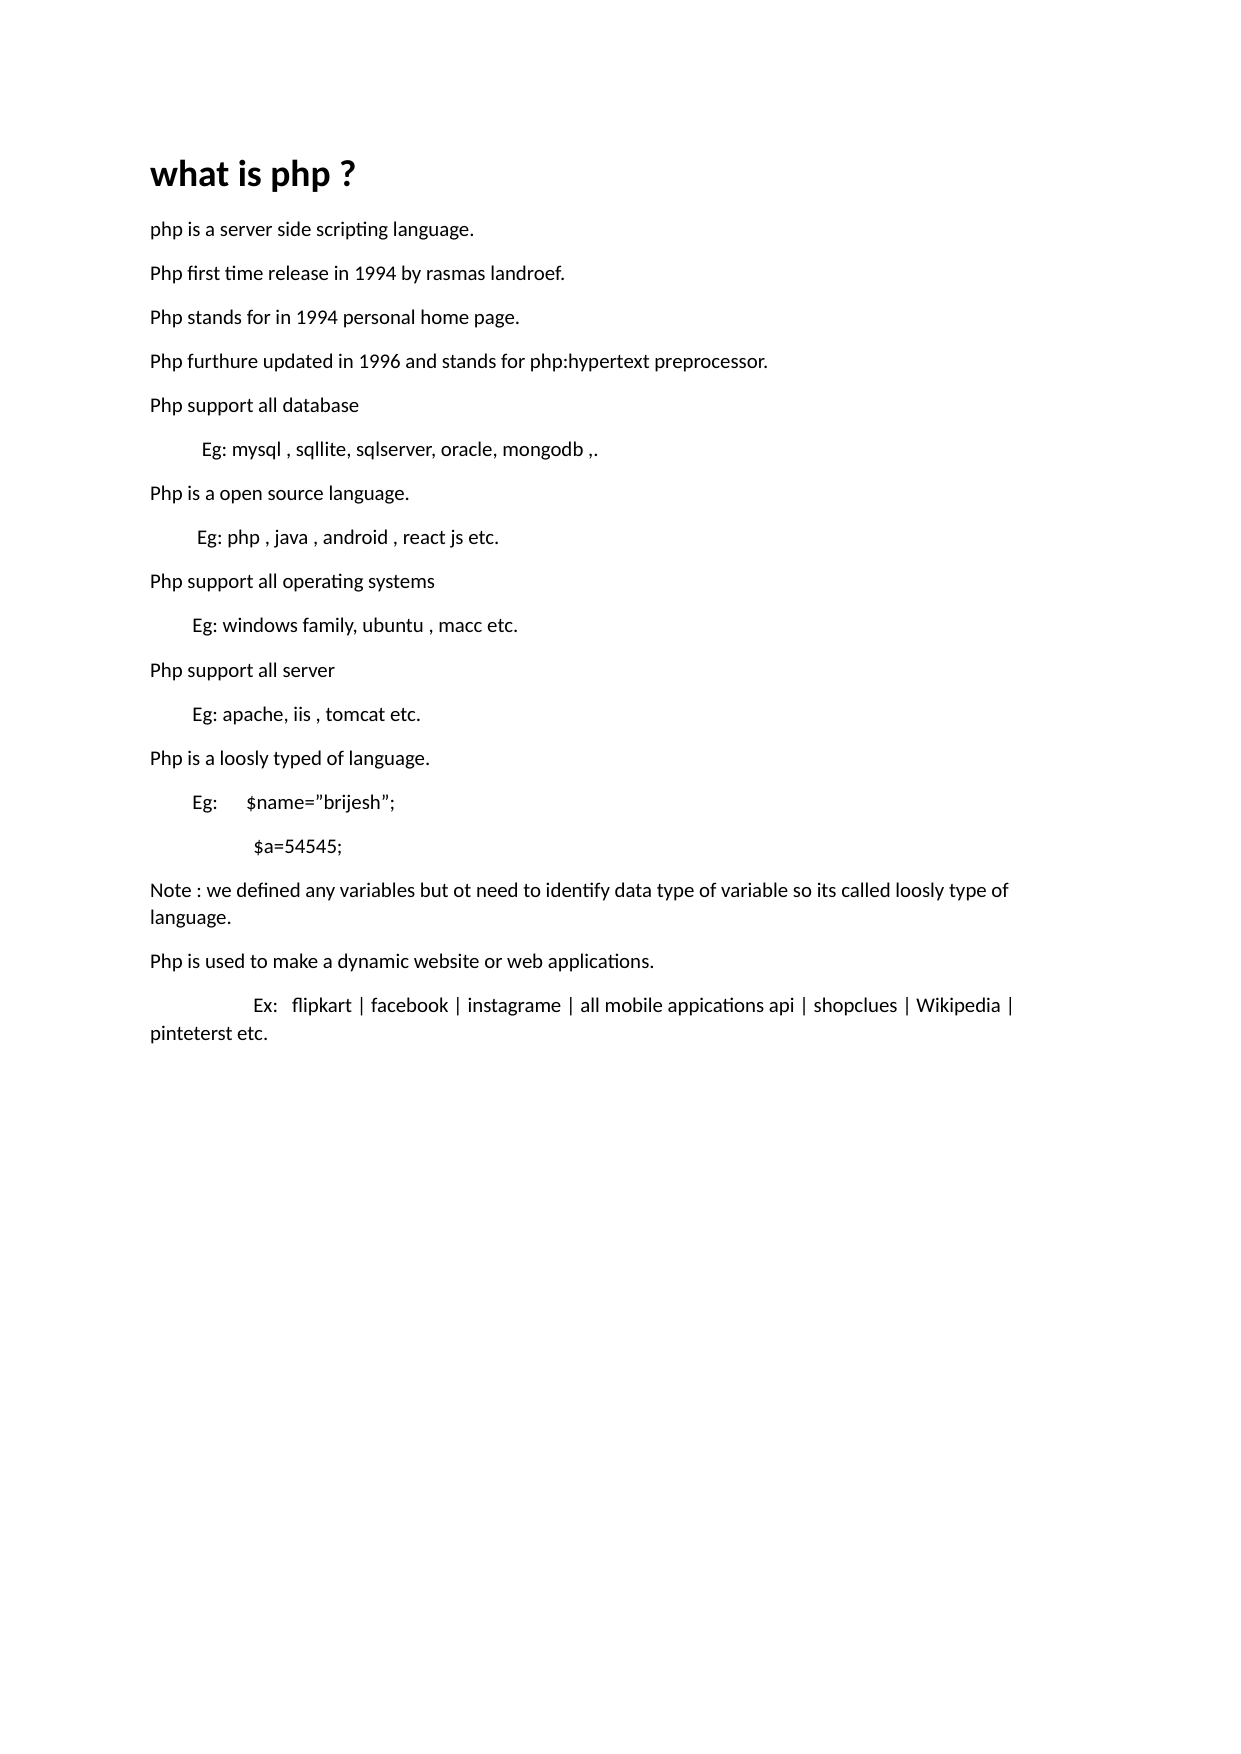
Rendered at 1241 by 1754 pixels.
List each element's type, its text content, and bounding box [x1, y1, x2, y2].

text what is php ? [150, 150, 1090, 196]
text Php support all operating systems [150, 569, 1090, 594]
text Eg: apache, iis , tomcat etc. [150, 701, 1090, 726]
text Eg: windows family, ubuntu , macc etc. [150, 613, 1090, 638]
text Php furthure updated in 1996 and stands for php:hypertext preprocessor. [150, 348, 1090, 374]
text Php stands for in 1994 personal home page. [150, 304, 1090, 330]
text Php is used to make a dynamic website or web applications. [150, 948, 1090, 974]
text Eg: $name=”brijesh”; [150, 789, 1090, 814]
text php is a server side scripting language. [150, 216, 1090, 242]
text Php is a loosly typed of language. [150, 745, 1090, 770]
text Ex: flipkart | facebook | instagrame | all mobile appications api | shopclues | Wikipedia | pinteterst etc. [150, 993, 1090, 1045]
text Eg: mysql , sqllite, sqlserver, oracle, mongodb ,. [150, 436, 1090, 462]
text Php support all database [150, 392, 1090, 418]
text Php first time release in 1994 by rasmas landroef. [150, 260, 1090, 286]
text Eg: php , java , android , react js etc. [150, 524, 1090, 550]
text Php is a open source language. [150, 481, 1090, 506]
text Note : we defined any variables but ot need to identify data type of variable so its called loosly type of language. [150, 877, 1090, 930]
text Php support all server [150, 657, 1090, 682]
text $a=54545; [150, 833, 1090, 858]
